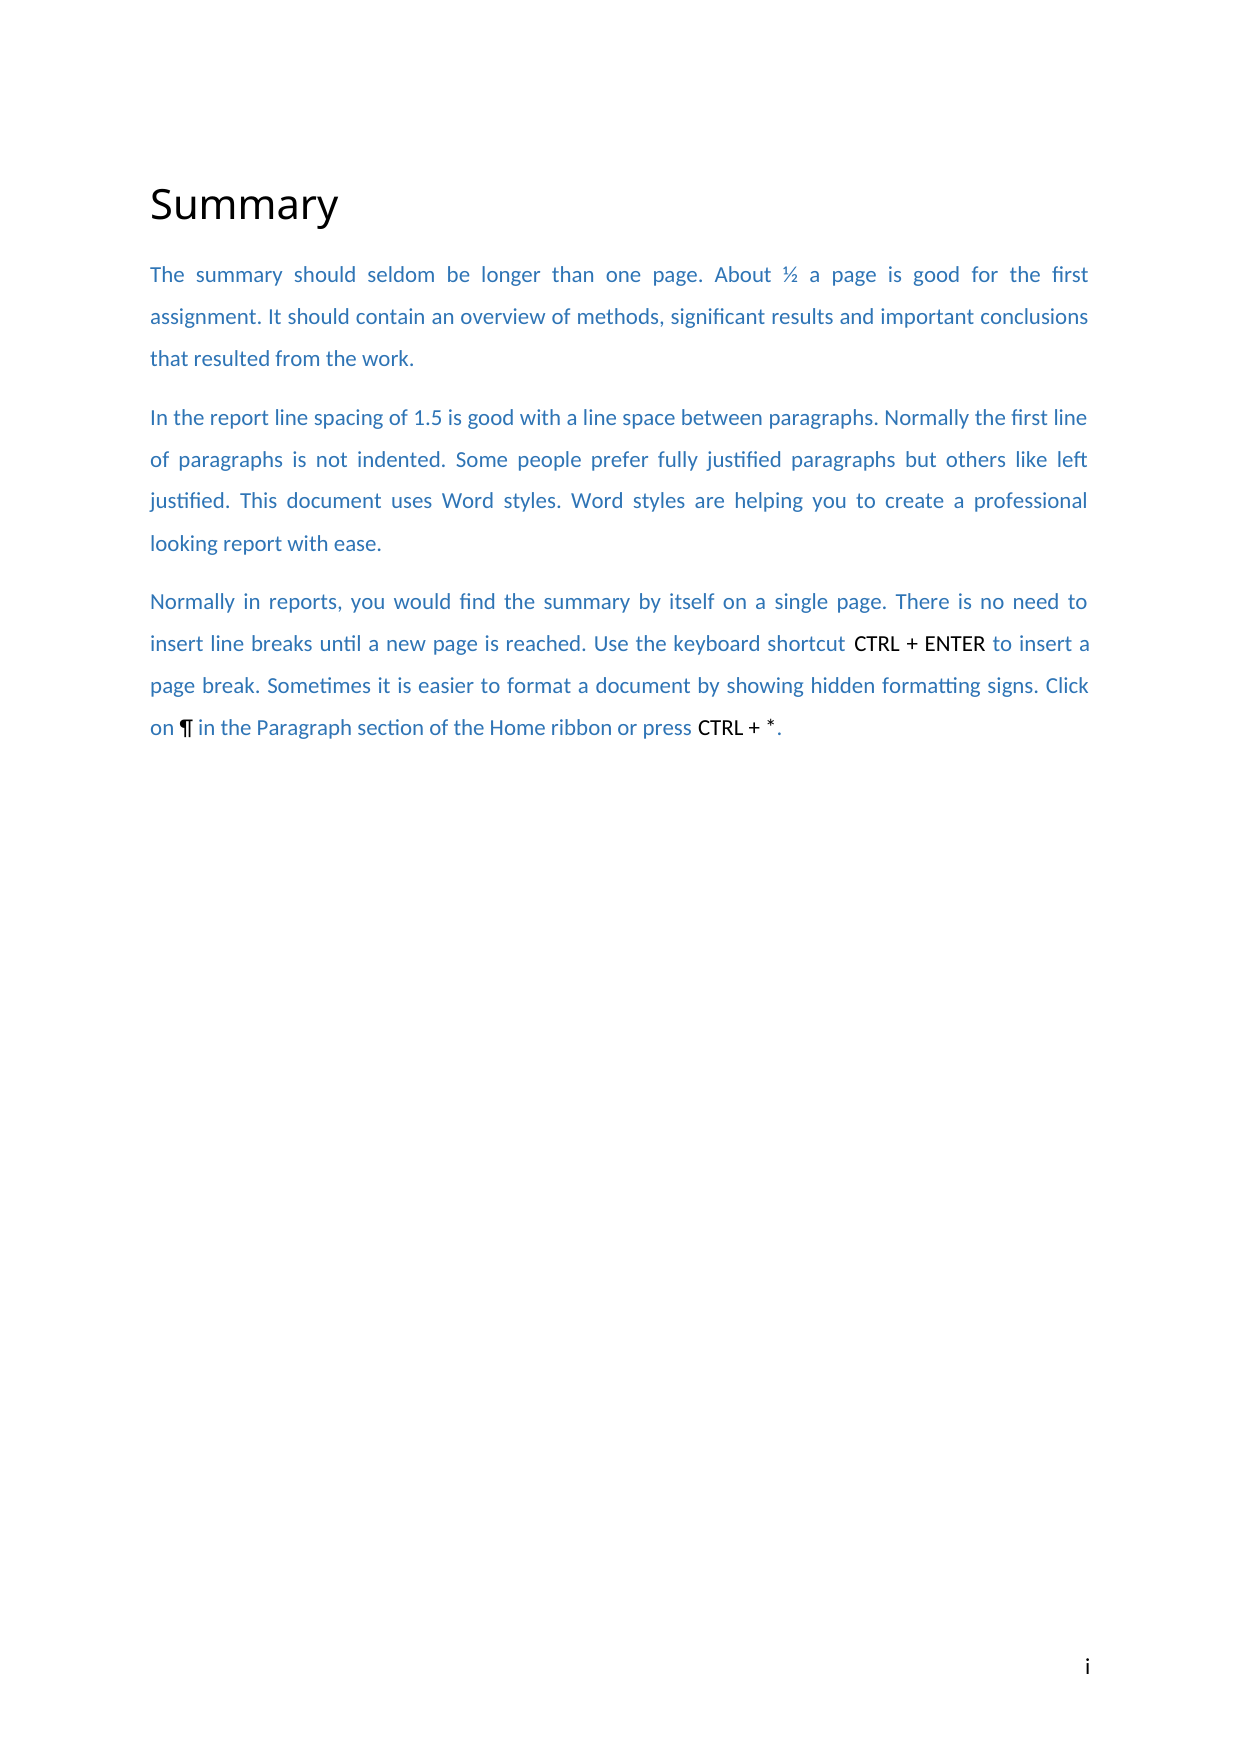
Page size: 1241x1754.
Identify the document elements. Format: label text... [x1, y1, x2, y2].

text The summary should seldom be longer than one page. About ½ a page is good for the first assignment. It should contain an overview of methods, significant results and important conclusions that resulted from the work. [150, 260, 1090, 372]
text Normally in reports, you would find the summary by itself on a single page. There is no need to insert line breaks until a new page is reached. Use the keyboard shortcut CTRL + ENTER to insert a page break. Sometimes it is easier to format a document by showing hidden formatting signs. Click on ¶ in the Paragraph section of the Home ribbon or press CTRL + *. [150, 587, 1090, 741]
subtitle Summary [150, 175, 1090, 232]
text In the report line spacing of 1.5 is good with a line space between paragraphs. Normally the first line of paragraphs is not indented. Some people prefer fully justified paragraphs but others like left justified. This document uses Word styles. Word styles are helping you to create a professional looking report with ease. [150, 403, 1090, 557]
